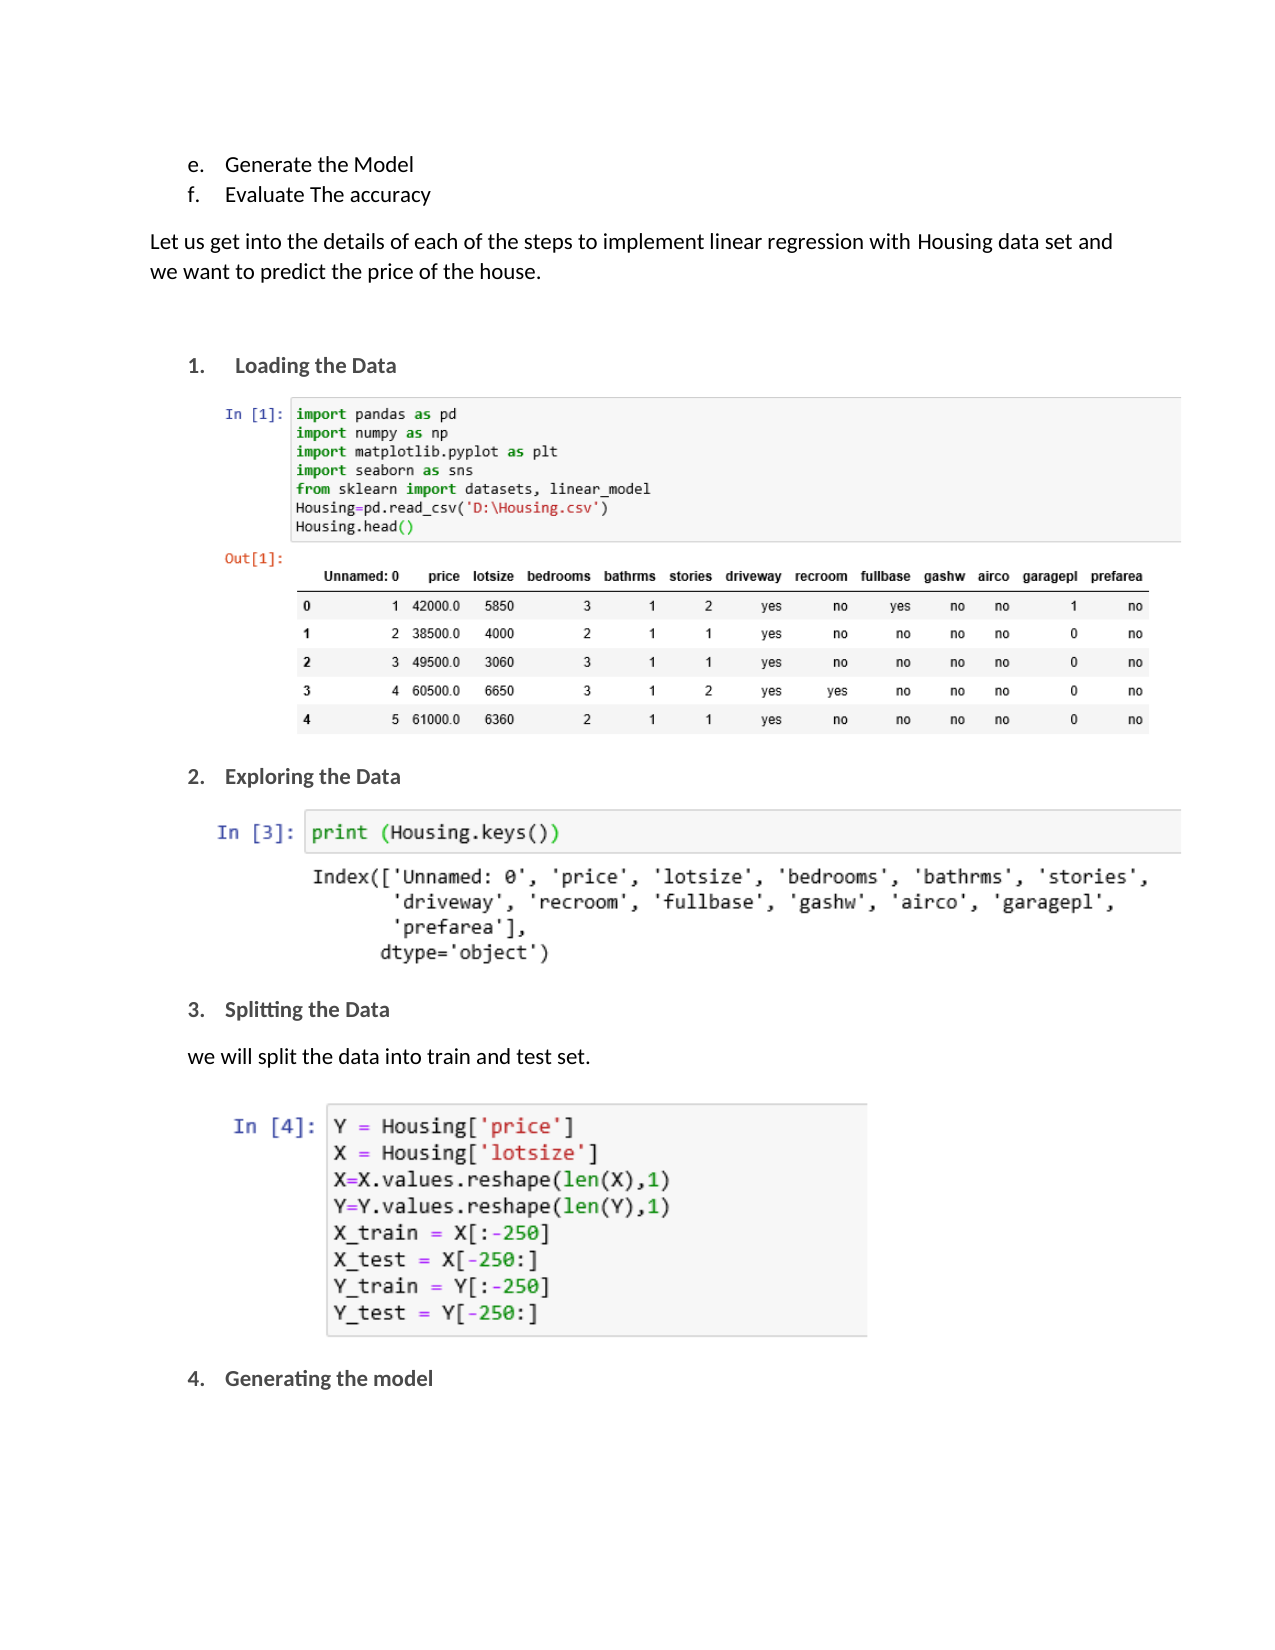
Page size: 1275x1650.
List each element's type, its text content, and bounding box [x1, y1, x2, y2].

list Evaluate The accuracy [187, 180, 1125, 208]
list Generating the model [187, 1364, 1125, 1392]
list Loading the Data [187, 351, 1125, 379]
list Generate the Model [187, 150, 1125, 178]
text Let us get into the details of each of the steps to implement linear regression with Housing data set and we want to predict the price of the house. [150, 227, 1125, 285]
list Splitting the Data [187, 995, 1125, 1023]
text we will split the data into train and test set. [187, 1042, 1125, 1070]
list Exploring the Data [187, 762, 1125, 790]
